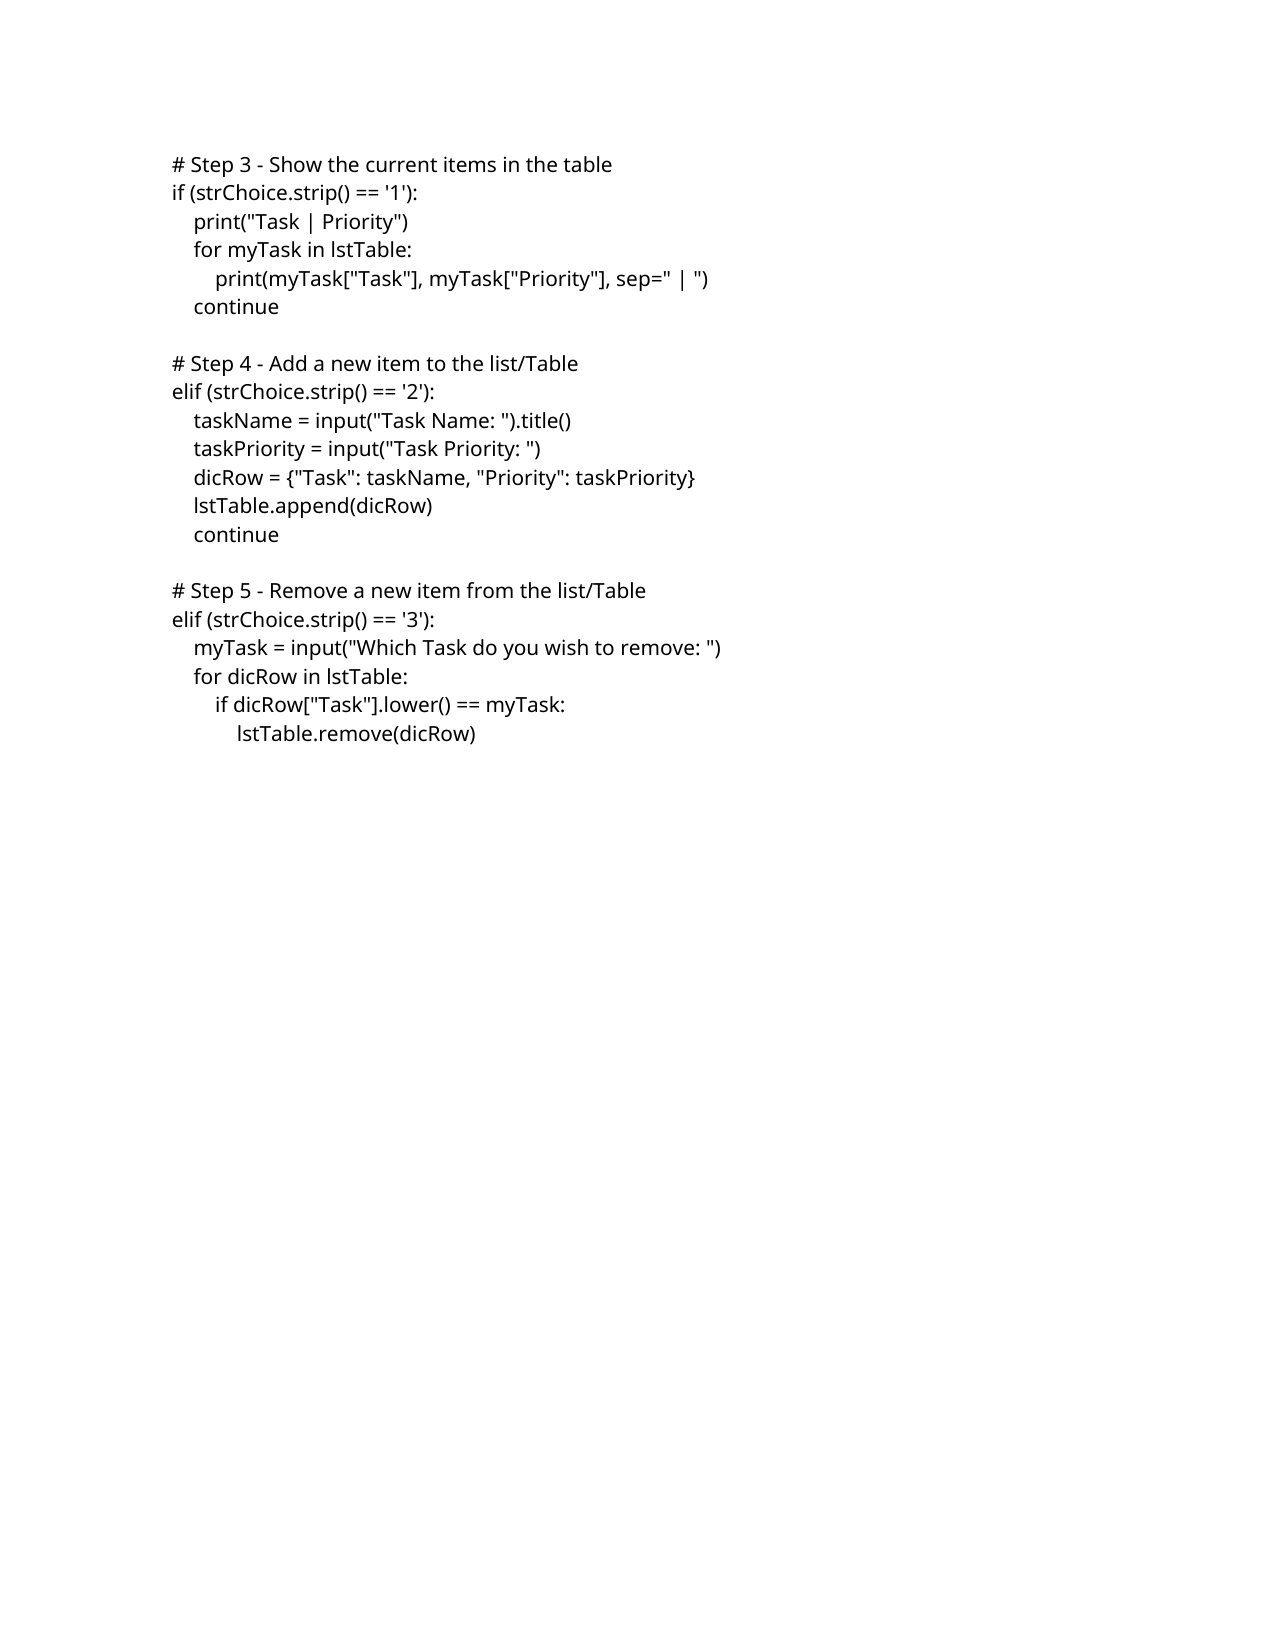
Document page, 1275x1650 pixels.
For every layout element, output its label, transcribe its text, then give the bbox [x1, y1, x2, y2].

subtitle # Step 5 - Remove a new item from the list/Table [150, 577, 1125, 605]
subtitle dicRow = {"Task": taskName, "Priority": taskPriority} [150, 463, 1125, 491]
subtitle print(myTask["Task"], myTask["Priority"], sep=" | ") [150, 264, 1125, 292]
subtitle continue [150, 520, 1125, 548]
subtitle taskName = input("Task Name: ").title() [150, 406, 1125, 434]
subtitle if (strChoice.strip() == '1'): [150, 178, 1125, 207]
subtitle lstTable.append(dicRow) [150, 491, 1125, 520]
subtitle lstTable.remove(dicRow) [150, 719, 1125, 747]
subtitle taskPriority = input("Task Priority: ") [150, 434, 1125, 463]
subtitle elif (strChoice.strip() == '3'): [150, 605, 1125, 633]
subtitle print("Task | Priority") [150, 207, 1125, 235]
subtitle # Step 4 - Add a new item to the list/Table [150, 349, 1125, 377]
subtitle for dicRow in lstTable: [150, 662, 1125, 690]
subtitle myTask = input("Which Task do you wish to remove: ") [150, 633, 1125, 662]
subtitle # Step 3 - Show the current items in the table [150, 150, 1125, 178]
subtitle for myTask in lstTable: [150, 235, 1125, 264]
subtitle elif (strChoice.strip() == '2'): [150, 377, 1125, 406]
subtitle if dicRow["Task"].lower() == myTask: [150, 690, 1125, 719]
subtitle continue [150, 292, 1125, 321]
